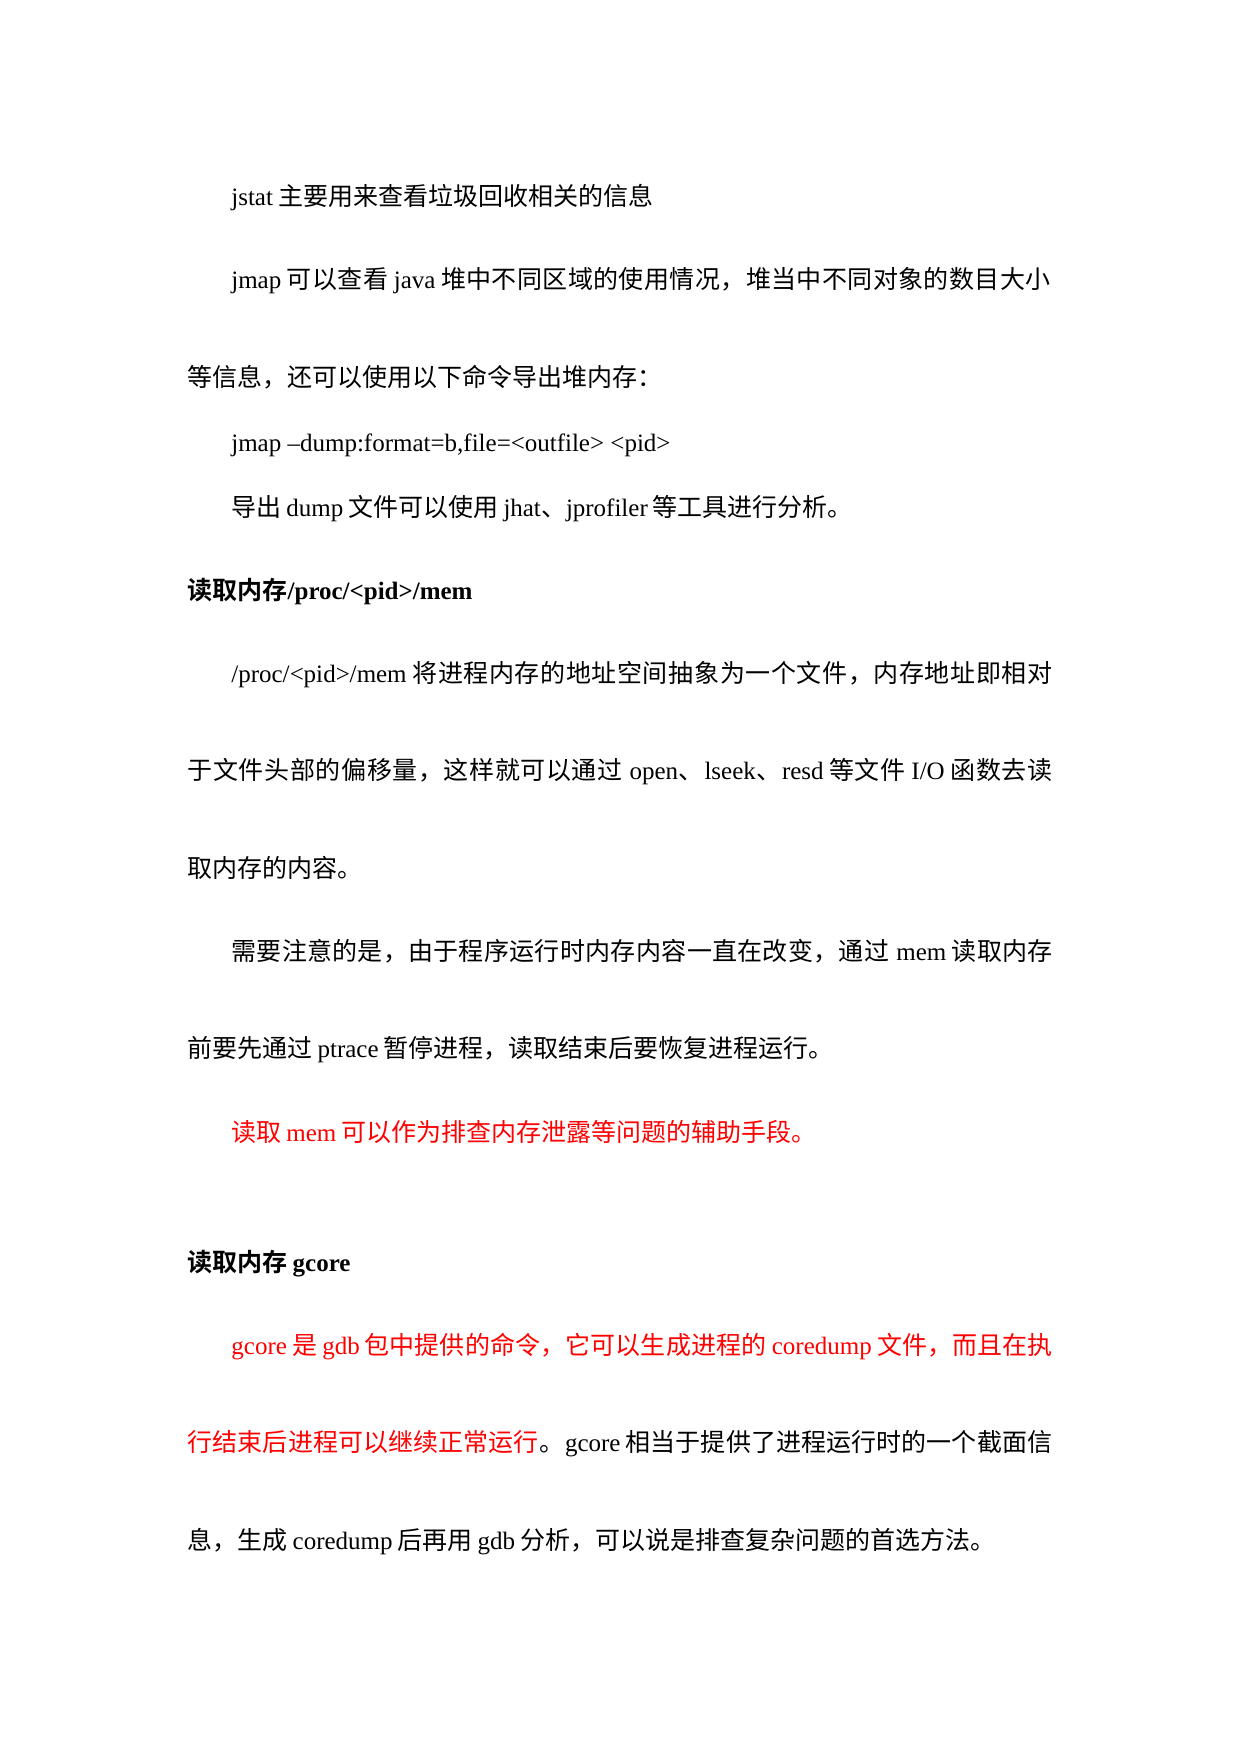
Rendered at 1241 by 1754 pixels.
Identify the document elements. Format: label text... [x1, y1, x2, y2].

text 读取mem可以作为排查内存泄露等问题的辅助手段。 [187, 1098, 1053, 1163]
text gcore是gdb包中提供的命令，它可以生成进程的coredump文件，而且在执行结束后进程可以继续正常运行。gcore相当于提供了进程运行时的一个截面信息，生成coredump后再用gdb分析，可以说是排查复杂问题的首选方法。 [187, 1311, 1053, 1571]
subtitle 读取内存/proc/<pid>/mem [187, 556, 1053, 621]
text 需要注意的是，由于程序运行时内存内容一直在改变，通过mem读取内存前要先通过ptrace暂停进程，读取结束后要恢复进程运行。 [187, 917, 1053, 1079]
text jmap –dump:format=b,file=<outfile> <pid> [187, 426, 1053, 458]
text jmap可以查看java堆中不同区域的使用情况，堆当中不同对象的数目大小等信息，还可以使用以下命令导出堆内存： [187, 245, 1053, 408]
text /proc/<pid>/mem将进程内存的地址空间抽象为一个文件，内存地址即相对于文件头部的偏移量，这样就可以通过open、lseek、resd等文件I/O函数去读取内存的内容。 [187, 639, 1053, 899]
subtitle 读取内存gcore [187, 1228, 1053, 1293]
text jstat主要用来查看垃圾回收相关的信息 [187, 162, 1053, 227]
text 导出dump文件可以使用jhat、jprofiler等工具进行分析。 [187, 473, 1053, 538]
